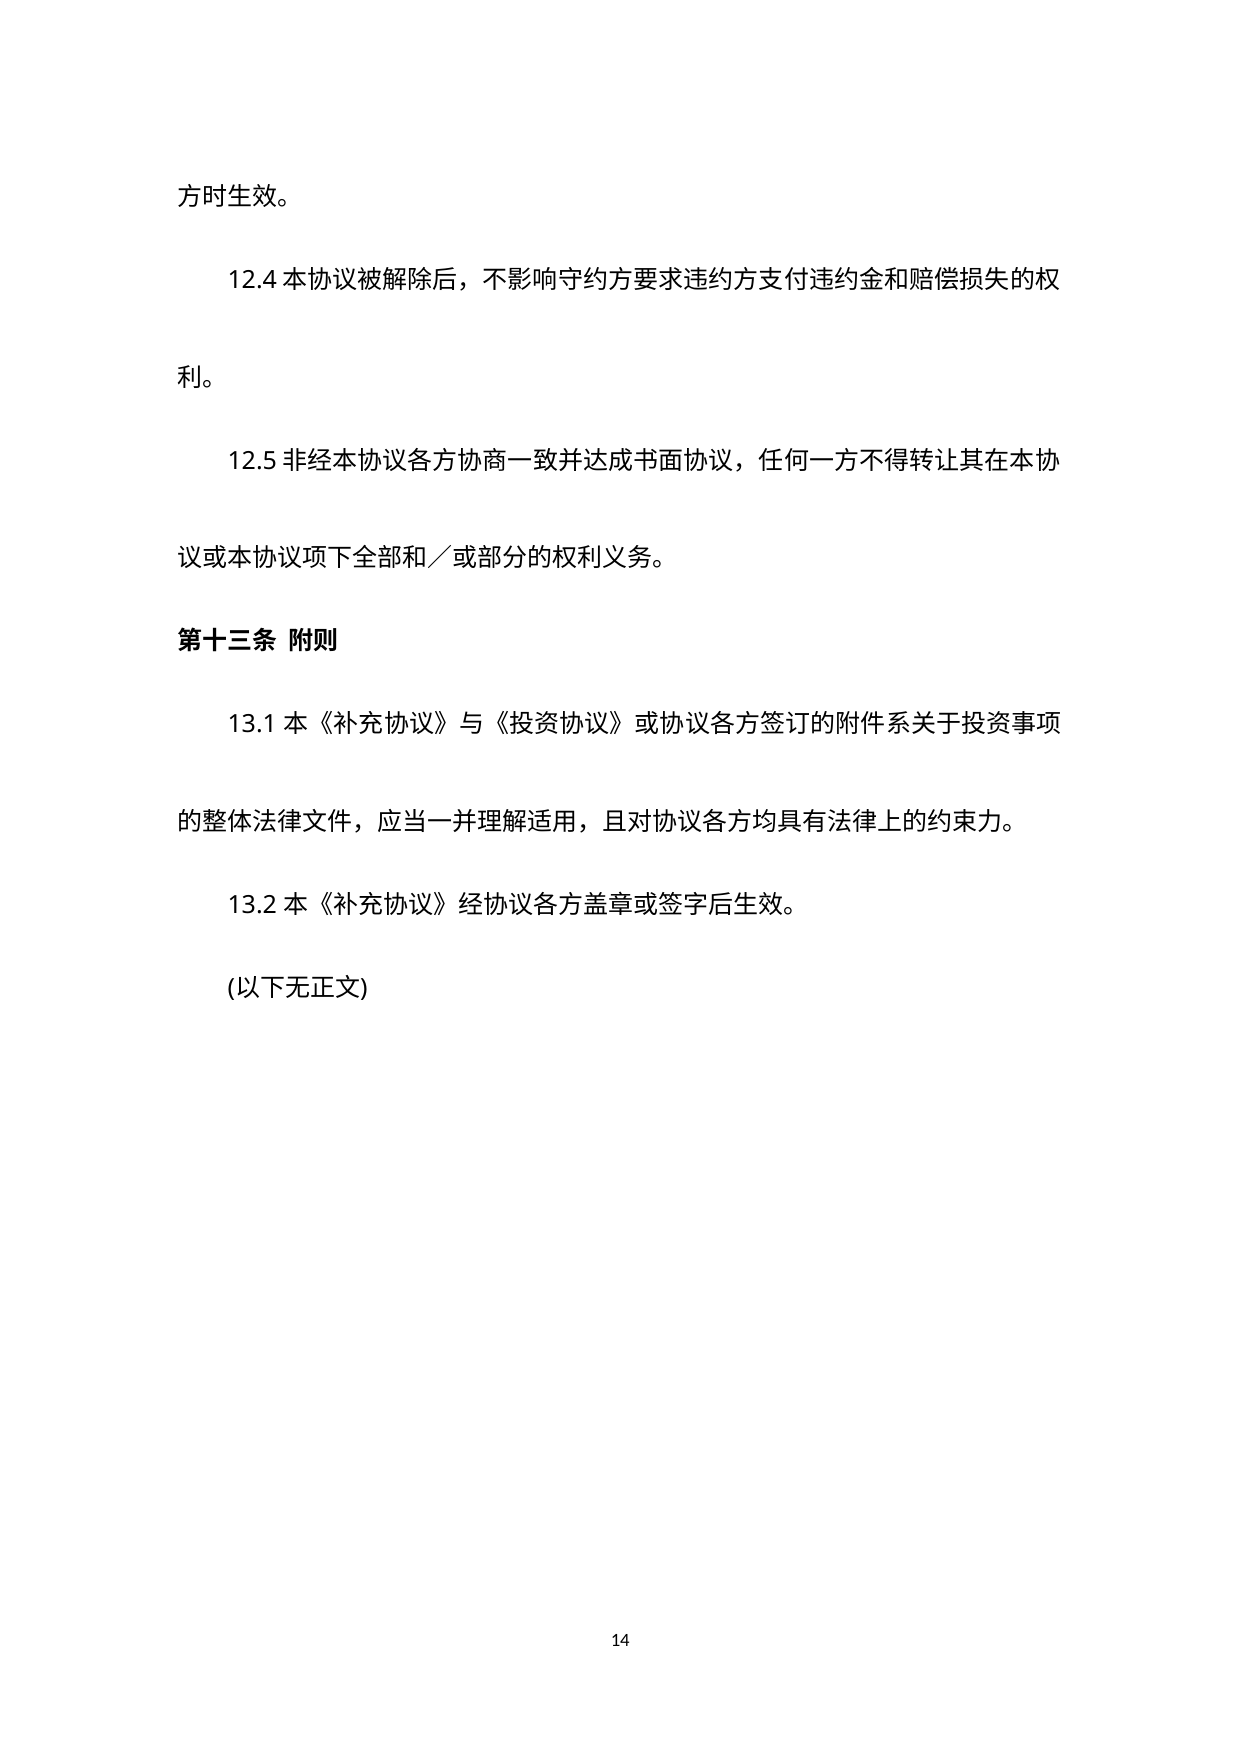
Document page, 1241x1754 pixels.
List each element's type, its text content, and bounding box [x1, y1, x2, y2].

text 13.1 本《补充协议》与《投资协议》或协议各方签订的附件系关于投资事项的整体法律文件，应当一并理解适用，且对协议各方均具有法律上的约束力。 [177, 689, 1063, 852]
text 12.4本协议被解除后，不影响守约方要求违约方支付违约金和赔偿损失的权利。 [177, 245, 1063, 408]
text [177, 162, 1063, 227]
text (以下无正文) [177, 953, 1063, 1018]
text 第十三条 附则 [177, 606, 1063, 671]
text 13.2 本《补充协议》经协议各方盖章或签字后生效。 [177, 870, 1063, 935]
text 12.5非经本协议各方协商一致并达成书面协议，任何一方不得转让其在本协议或本协议项下全部和／或部分的权利义务。 [177, 426, 1063, 588]
